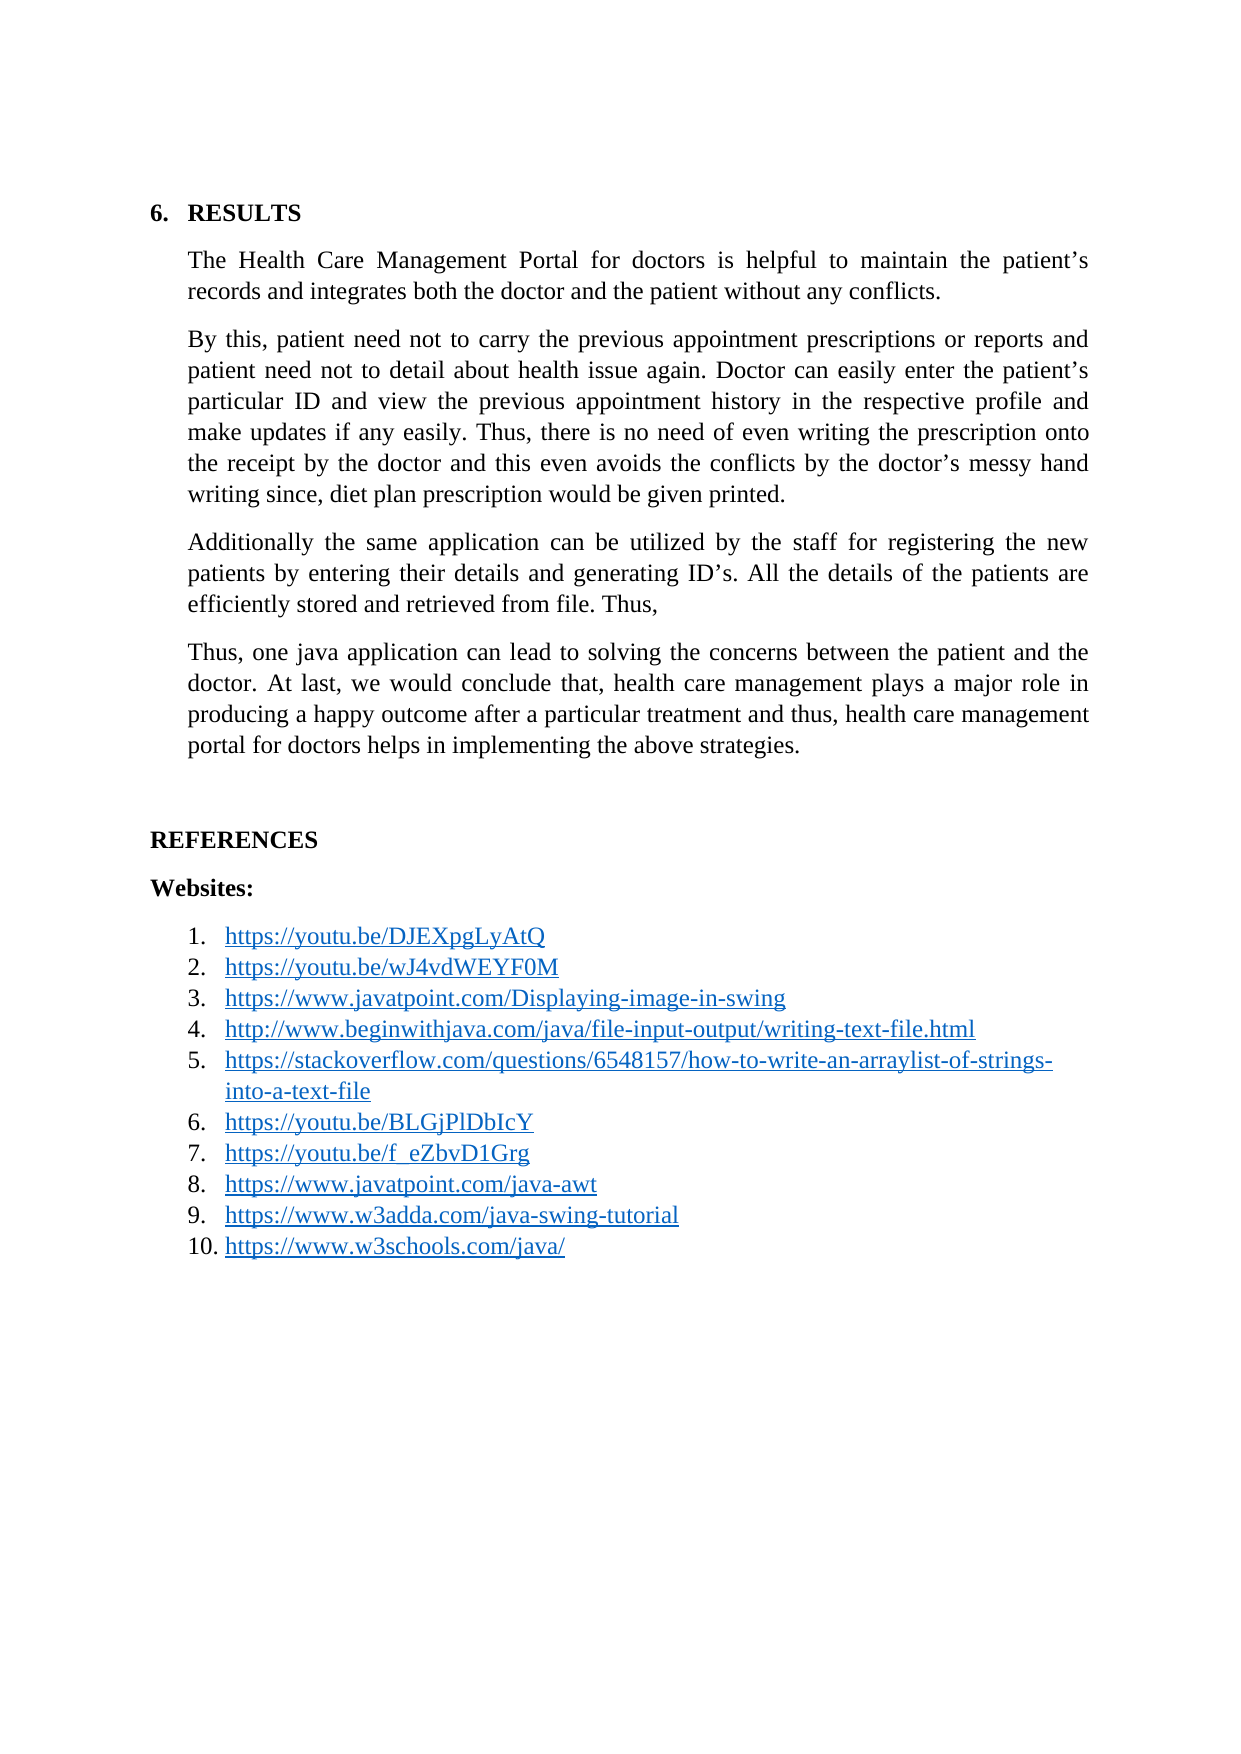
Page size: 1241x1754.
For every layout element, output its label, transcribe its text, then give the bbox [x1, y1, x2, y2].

list https://www.w3adda.com/java-swing-tutorial [187, 1200, 1090, 1229]
text Thus, one java application can lead to solving the concerns between the patient and the doctor. At last, we would conclude that, health care management plays a major role in producing a happy outcome after a particular treatment and thus, health care management portal for doctors helps in implementing the above strategies. [187, 637, 1090, 759]
list https://youtu.be/wJ4vdWEYF0M [187, 952, 1090, 981]
text By this, patient need not to carry the previous appointment prescriptions or reports and patient need not to detail about health issue again. Doctor can easily enter the patient’s particular ID and view the previous appointment history in the respective profile and make updates if any easily. Thus, there is no need of even writing the prescription onto the receipt by the doctor and this even avoids the conflicts by the doctor’s messy hand writing since, diet plan prescription would be given printed. [187, 324, 1090, 508]
list https://stackoverflow.com/questions/6548157/how-to-write-an-arraylist-of-strings-into-a-text-file [187, 1045, 1090, 1105]
text REFERENCES [150, 825, 1090, 854]
list http://www.beginwithjava.com/java/file-input-output/writing-text-file.html [187, 1014, 1090, 1043]
list https://youtu.be/f_eZbvD1Grg [187, 1138, 1090, 1167]
list https://www.w3schools.com/java/ [187, 1231, 1090, 1260]
text Additionally the same application can be utilized by the staff for registering the new patients by entering their details and generating ID’s. All the details of the patients are efficiently stored and retrieved from file. Thus, [187, 527, 1090, 618]
text The Health Care Management Portal for doctors is helpful to maintain the patient’s records and integrates both the doctor and the patient without any conflicts. [187, 245, 1090, 305]
list RESULTS [150, 198, 1090, 226]
list https://www.javatpoint.com/java-awt [187, 1169, 1090, 1198]
list https://youtu.be/DJEXpgLyAtQ [187, 921, 1090, 949]
list https://www.javatpoint.com/Displaying-image-in-swing [187, 983, 1090, 1012]
list https://youtu.be/BLGjPlDbIcY [187, 1107, 1090, 1136]
text Websites: [150, 873, 1090, 902]
